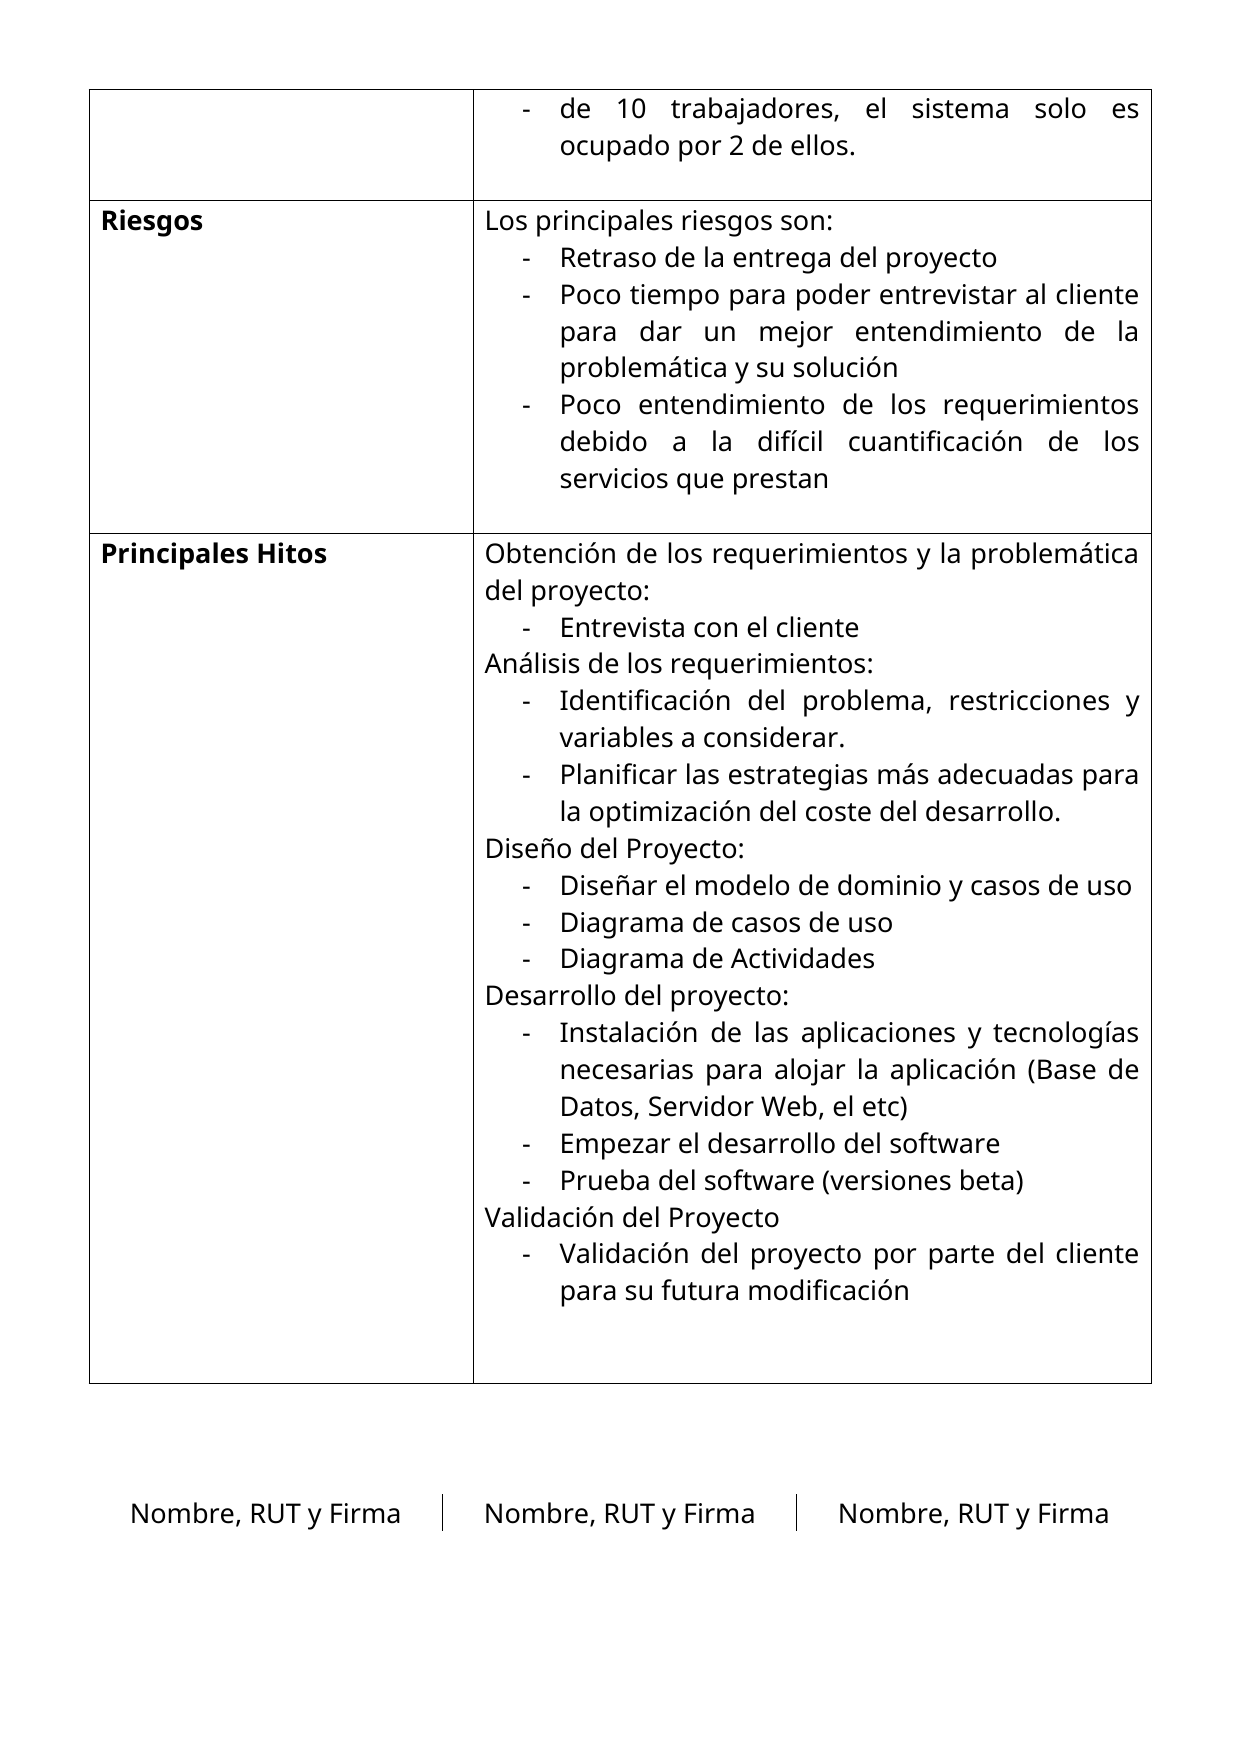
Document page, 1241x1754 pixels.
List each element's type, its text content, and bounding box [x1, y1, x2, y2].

table_header Nombre, RUT y Firma [89, 1494, 442, 1531]
table_header Nombre, RUT y Firma [797, 1494, 1151, 1531]
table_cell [474, 90, 1151, 200]
table_header Nombre, RUT y Firma [443, 1494, 796, 1531]
table_cell Principales Hitos [90, 534, 473, 1382]
table_cell Obtención de los requerimientos y la problemática del proyecto: Entrevista con el cliente Análisis de los requerimientos: Identificación del problema, restricciones y variables a considerar. Planificar las estrategias más adecuadas para la optimización del coste del desarrollo. Diseño del Proyecto: Diseñar el modelo de dominio y casos de uso Diagrama de casos de uso Diagrama de Actividades Desarrollo del proyecto: Instalación de las aplicaciones y tecnologías necesarias para alojar la aplicación (Base de Datos, Servidor Web, el etc) Empezar el desarrollo del software Prueba del software (versiones beta) Validación del Proyecto Validación del proyecto por parte del cliente para su futura modificación [474, 534, 1151, 1382]
table_cell Los principales riesgos son: Retraso de la entrega del proyecto Poco tiempo para poder entrevistar al cliente para dar un mejor entendimiento de la problemática y su solución Poco entendimiento de los requerimientos debido a la difícil cuantificación de los servicios que prestan [474, 201, 1151, 533]
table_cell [90, 90, 473, 200]
table_cell Riesgos [90, 201, 473, 533]
